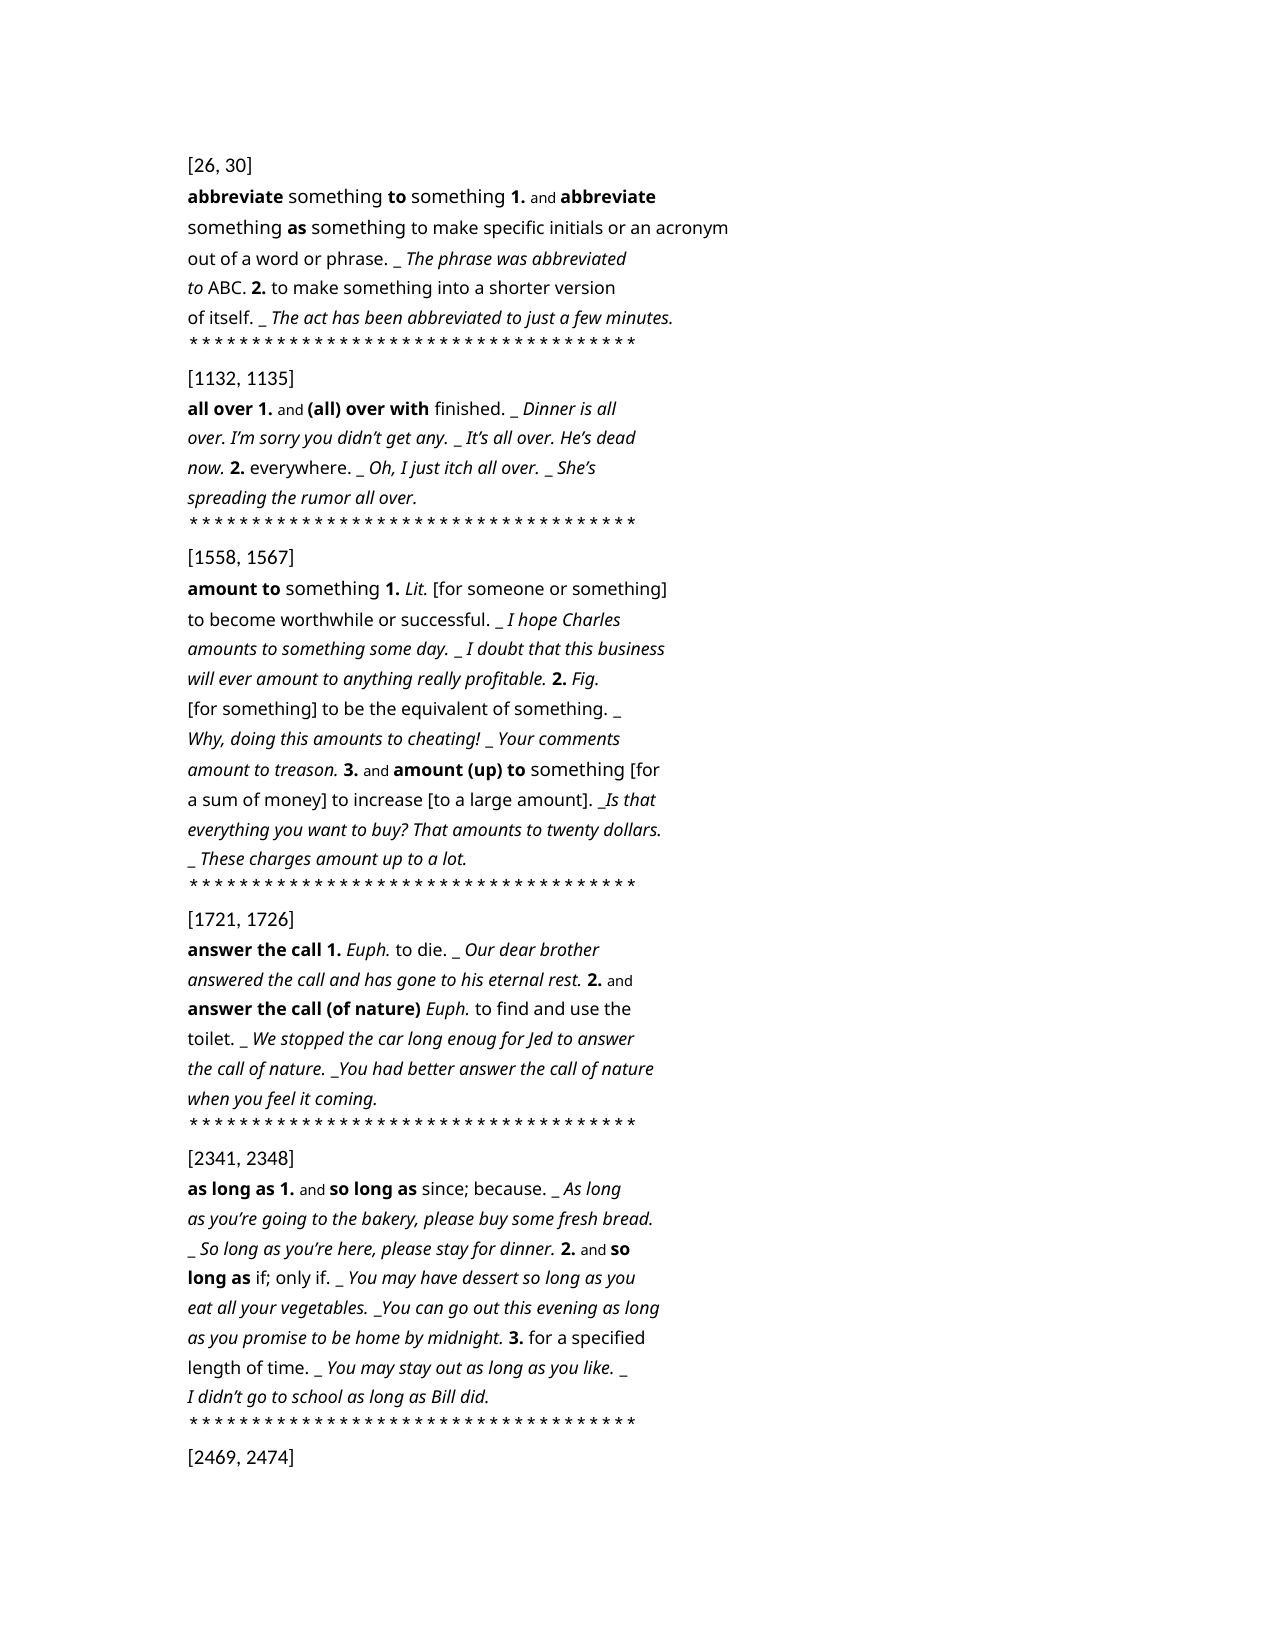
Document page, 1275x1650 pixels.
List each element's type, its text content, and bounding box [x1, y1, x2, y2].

text when you feel it coming. [187, 1086, 1087, 1110]
text all over 1. and (all) over with finished. _ Dinner is all [187, 396, 1087, 420]
text answered the call and has gone to his eternal rest. 2. and [187, 967, 1087, 991]
text answer the call (of nature) Euph. to find and use the [187, 997, 1087, 1021]
text to become worthwhile or successful. _ I hope Charles [187, 607, 1087, 631]
text a sum of money] to increase [to a large amount]. _Is that [187, 787, 1087, 811]
text abbreviate something to something 1. and abbreviate [187, 183, 1087, 209]
text out of a word or phrase. _ The phrase was abbreviated [187, 246, 1087, 270]
text ************************************ [187, 1415, 1087, 1438]
text answer the call 1. Euph. to die. _ Our dear brother [187, 937, 1087, 961]
text over. I’m sorry you didn’t get any. _ It’s all over. He’s dead [187, 426, 1087, 450]
text amount to treason. 3. and amount (up) to something [for [187, 756, 1087, 781]
text ************************************ [187, 335, 1087, 359]
text ************************************ [187, 1116, 1087, 1139]
text _ These charges amount up to a lot. [187, 847, 1087, 871]
text the call of nature. _You had better answer the call of nature [187, 1056, 1087, 1081]
text length of time. _ You may stay out as long as you like. _ [187, 1355, 1087, 1379]
text [1132, 1135] [187, 365, 1087, 390]
text spreading the rumor all over. [187, 485, 1087, 509]
text [for something] to be the equivalent of something. _ [187, 696, 1087, 721]
text of itself. _ The act has been abbreviated to just a few minutes. [187, 306, 1087, 330]
text toilet. _ We stopped the car long enoug for Jed to answer [187, 1027, 1087, 1051]
text [1721, 1726] [187, 906, 1087, 931]
text amount to something 1. Lit. [for someone or something] [187, 576, 1087, 601]
text to ABC. 2. to make something into a shorter version [187, 276, 1087, 300]
text ************************************ [187, 515, 1087, 539]
text amounts to something some day. _ I doubt that this business [187, 637, 1087, 661]
text everything you want to buy? That amounts to twenty dollars. [187, 817, 1087, 841]
text something as something to make specific initials or an acronym [187, 215, 1087, 240]
text as long as 1. and so long as since; because. _ As long [187, 1176, 1087, 1201]
text I didn’t go to school as long as Bill did. [187, 1385, 1087, 1409]
text [2469, 2474] [187, 1444, 1087, 1469]
text [1558, 1567] [187, 544, 1087, 570]
text ************************************ [187, 877, 1087, 900]
text [2341, 2348] [187, 1145, 1087, 1171]
text now. 2. everywhere. _ Oh, I just itch all over. _ She’s [187, 456, 1087, 480]
text _ So long as you’re here, please stay for dinner. 2. and so [187, 1236, 1087, 1260]
text long as if; only if. _ You may have dessert so long as you [187, 1266, 1087, 1290]
text will ever amount to anything really profitable. 2. Fig. [187, 667, 1087, 691]
text as you promise to be home by midnight. 3. for a specified [187, 1325, 1087, 1349]
text Why, doing this amounts to cheating! _ Your comments [187, 726, 1087, 750]
text [26, 30] [187, 152, 1087, 177]
text eat all your vegetables. _You can go out this evening as long [187, 1296, 1087, 1320]
text as you’re going to the bakery, please buy some fresh bread. [187, 1206, 1087, 1230]
